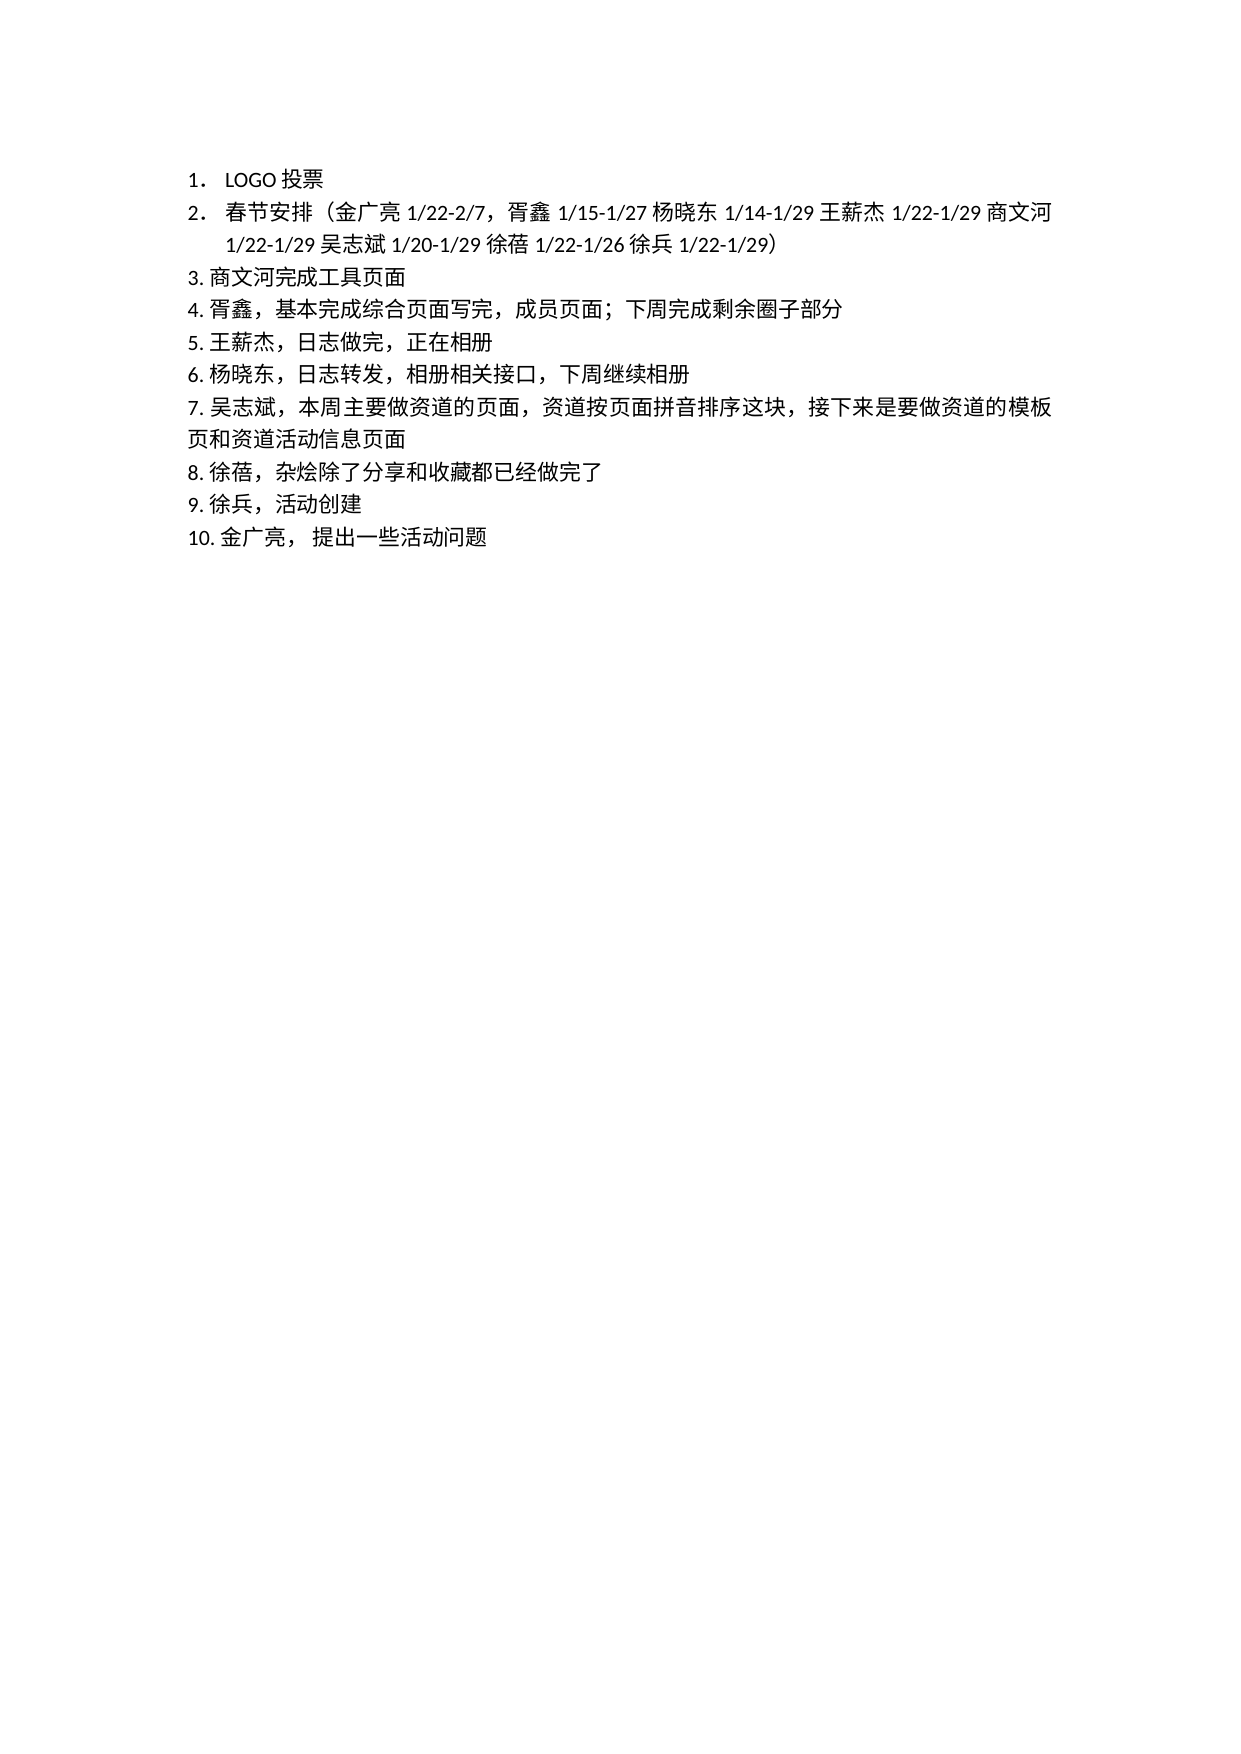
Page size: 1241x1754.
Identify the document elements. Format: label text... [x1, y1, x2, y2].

text 10. 金广亮， 提出一些活动问题 [187, 519, 1053, 552]
list 春节安排（金广亮1/22-2/7，胥鑫 1/15-1/27 杨晓东 1/14-1/29 王薪杰 1/22-1/29 商文河1/22-1/29 吴志斌 1/20-1/29 徐蓓 1/22-1/26 徐兵 1/22-1/29） [187, 194, 1053, 259]
text 9. 徐兵，活动创建 [187, 487, 1053, 519]
text 4. 胥鑫，基本完成综合页面写完，成员页面；下周完成剩余圈子部分 [187, 292, 1053, 324]
text 6. 杨晓东，日志转发，相册相关接口，下周继续相册 [187, 357, 1053, 389]
text 5. 王薪杰，日志做完，正在相册 [187, 324, 1053, 357]
text 7. 吴志斌，本周主要做资道的页面，资道按页面拼音排序这块，接下来是要做资道的模板页和资道活动信息页面 [187, 389, 1053, 454]
text 8. 徐蓓，杂烩除了分享和收藏都已经做完了 [187, 454, 1053, 487]
list LOGO投票 [187, 162, 1053, 194]
text 3. 商文河完成工具页面 [187, 259, 1053, 292]
